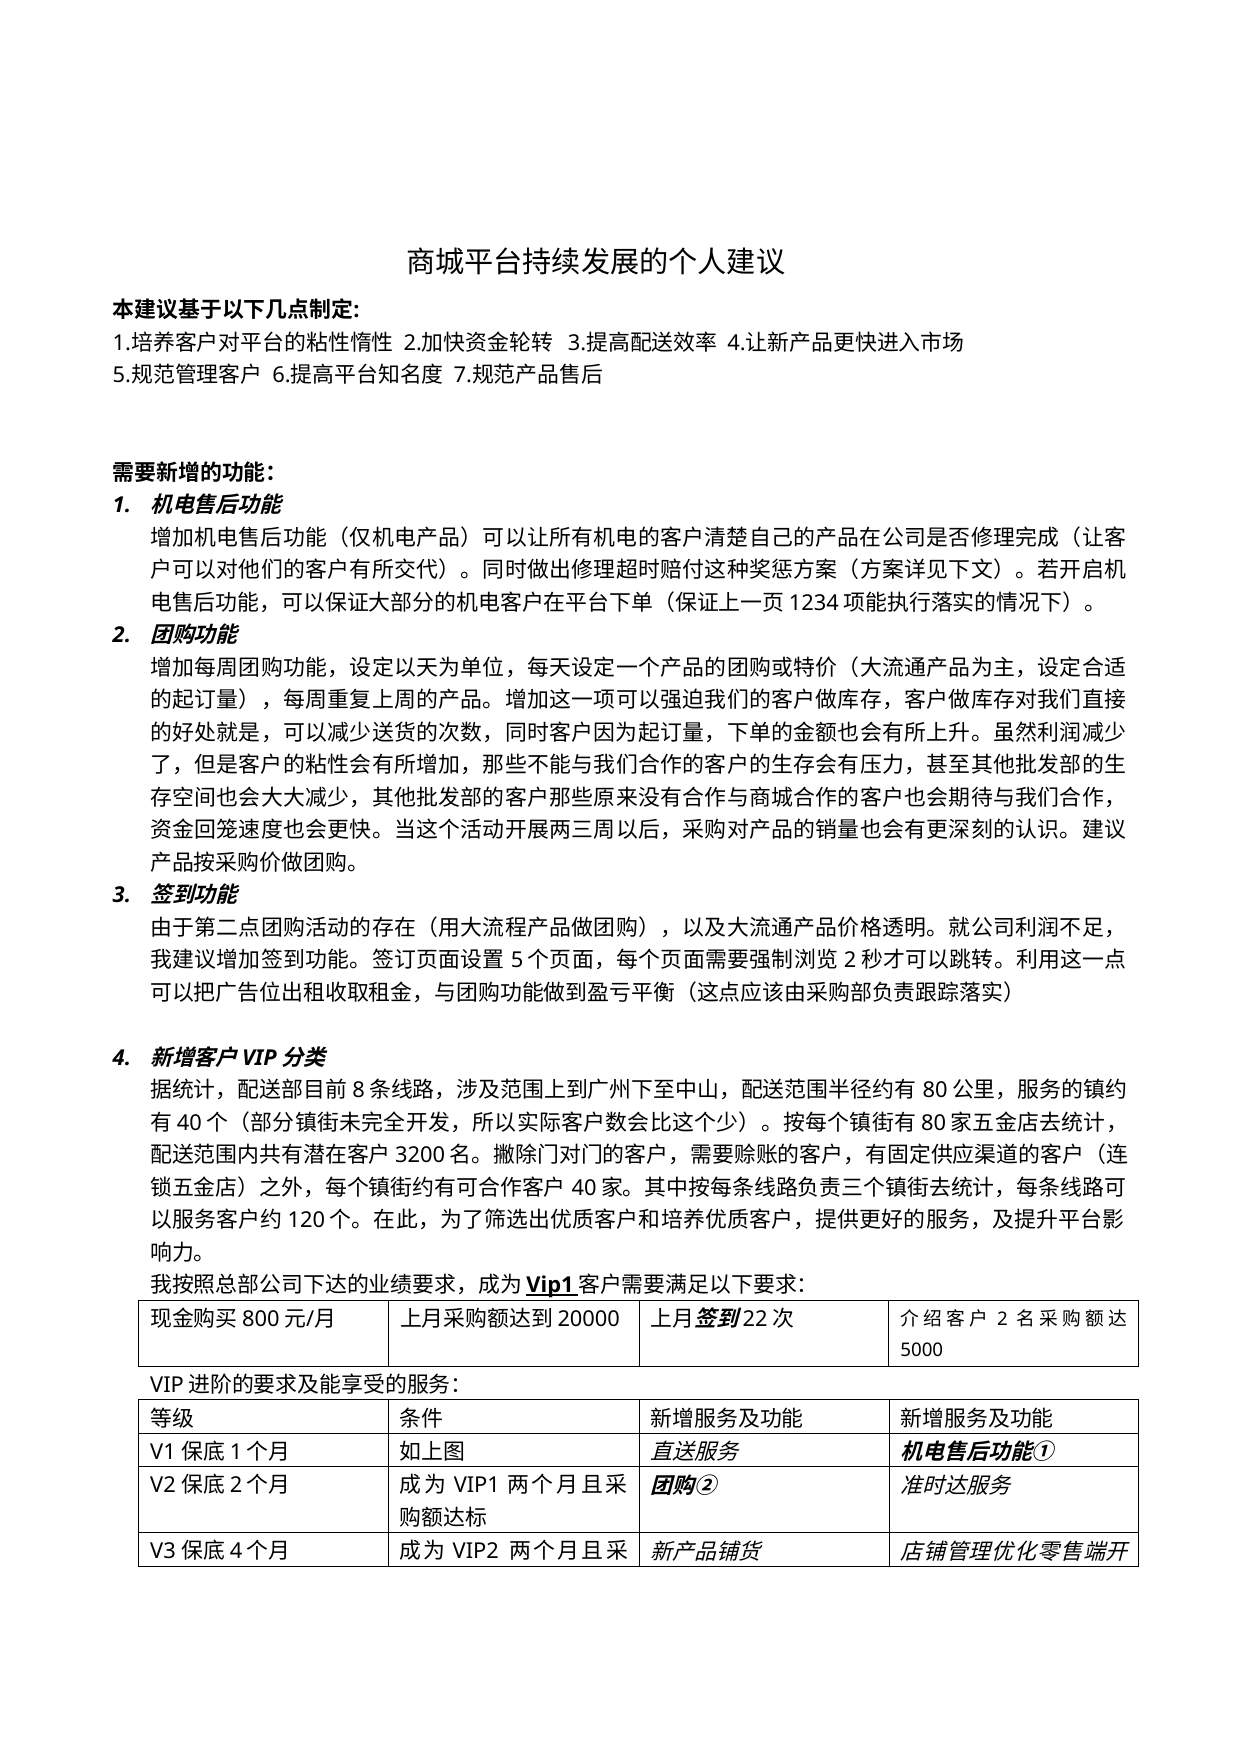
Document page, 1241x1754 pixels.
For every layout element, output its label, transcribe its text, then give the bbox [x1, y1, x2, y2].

list 增加机电售后功能（仅机电产品）可以让所有机电的客户清楚自己的产品在公司是否修理完成（让客户可以对他们的客户有所交代）。同时做出修理超时赔付这种奖惩方案（方案详见下文）。若开启机电售后功能，可以保证大部分的机电客户在平台下单（保证上一页1234项能执行落实的情况下）。 [150, 519, 1128, 617]
list 据统计，配送部目前8条线路，涉及范围上到广州下至中山，配送范围半径约有80公里，服务的镇约有40个（部分镇街未完全开发，所以实际客户数会比这个少）。按每个镇街有80家五金店去统计，配送范围内共有潜在客户3200名。撇除门对门的客户，需要赊账的客户，有固定供应渠道的客户（连锁五金店）之外，每个镇街约有可合作客户40家。其中按每条线路负责三个镇街去统计，每条线路可以服务客户约120个。在此，为了筛选出优质客户和培养优质客户，提供更好的服务，及提升平台影响力。 [150, 1072, 1128, 1267]
text 5.规范管理客户 6.提高平台知名度 7.规范产品售后 [112, 357, 1128, 389]
table_cell 机电售后功能① [890, 1434, 1138, 1466]
list 签到功能 [112, 877, 1128, 909]
text 1.培养客户对平台的粘性惰性 2.加快资金轮转 3.提高配送效率 4.让新产品更快进入市场 [112, 324, 1128, 357]
text 本建议基于以下几点制定: [112, 292, 1128, 324]
table_cell 直送服务 [640, 1434, 889, 1466]
table_cell 团购② [640, 1467, 889, 1532]
table_header 新增服务及功能 [640, 1400, 889, 1433]
list 团购功能 [112, 617, 1128, 649]
table_cell V1 保底1个月 [139, 1434, 388, 1466]
table_header 现金购买800元/月 [139, 1301, 388, 1366]
list 增加每周团购功能，设定以天为单位，每天设定一个产品的团购或特价（大流通产品为主，设定合适的起订量），每周重复上周的产品。增加这一项可以强迫我们的客户做库存，客户做库存对我们直接的好处就是，可以减少送货的次数，同时客户因为起订量，下单的金额也会有所上升。虽然利润减少了，但是客户的粘性会有所增加，那些不能与我们合作的客户的生存会有压力，甚至其他批发部的生存空间也会大大减少，其他批发部的客户那些原来没有合作与商城合作的客户也会期待与我们合作，资金回笼速度也会更快。当这个活动开展两三周以后，采购对产品的销量也会有更深刻的认识。建议产品按采购价做团购。 [150, 649, 1128, 877]
table_cell V2 保底2个月 [139, 1467, 388, 1532]
table_cell 新产品铺货 [640, 1533, 889, 1566]
text 需要新增的功能： [112, 454, 1128, 487]
table_cell 店铺管理优化零售端开发 [890, 1533, 1138, 1566]
table_cell 如上图 [389, 1434, 639, 1466]
table_cell 成为VIP1两个月且采购额达标 [389, 1467, 639, 1532]
list 由于第二点团购活动的存在（用大流程产品做团购），以及大流通产品价格透明。就公司利润不足，我建议增加签到功能。签订页面设置5个页面，每个页面需要强制浏览2秒才可以跳转。利用这一点可以把广告位出租收取租金，与团购功能做到盈亏平衡（这点应该由采购部负责跟踪落实） [150, 909, 1128, 1007]
table_cell 准时达服务 [890, 1467, 1138, 1532]
text 商城平台持续发展的个人建议 [112, 227, 1128, 292]
table_cell 成为VIP2 两个月且采购额达标 [389, 1533, 639, 1566]
table_header 条件 [389, 1400, 639, 1433]
table_header 介绍客户2名采购额达5000 [889, 1301, 1138, 1366]
table_header 上月采购额达到20000 [389, 1301, 639, 1366]
table_header 上月签到22次 [640, 1301, 888, 1366]
table_header 新增服务及功能 [890, 1400, 1138, 1433]
table_header 等级 [139, 1400, 388, 1433]
table_cell V3 保底4个月 [139, 1533, 388, 1566]
list 机电售后功能 [112, 487, 1128, 519]
list VIP进阶的要求及能享受的服务： [150, 1367, 1128, 1399]
list 新增客户VIP分类 [112, 1039, 1128, 1072]
list 我按照总部公司下达的业绩要求，成为Vip1客户需要满足以下要求： [150, 1267, 1128, 1299]
